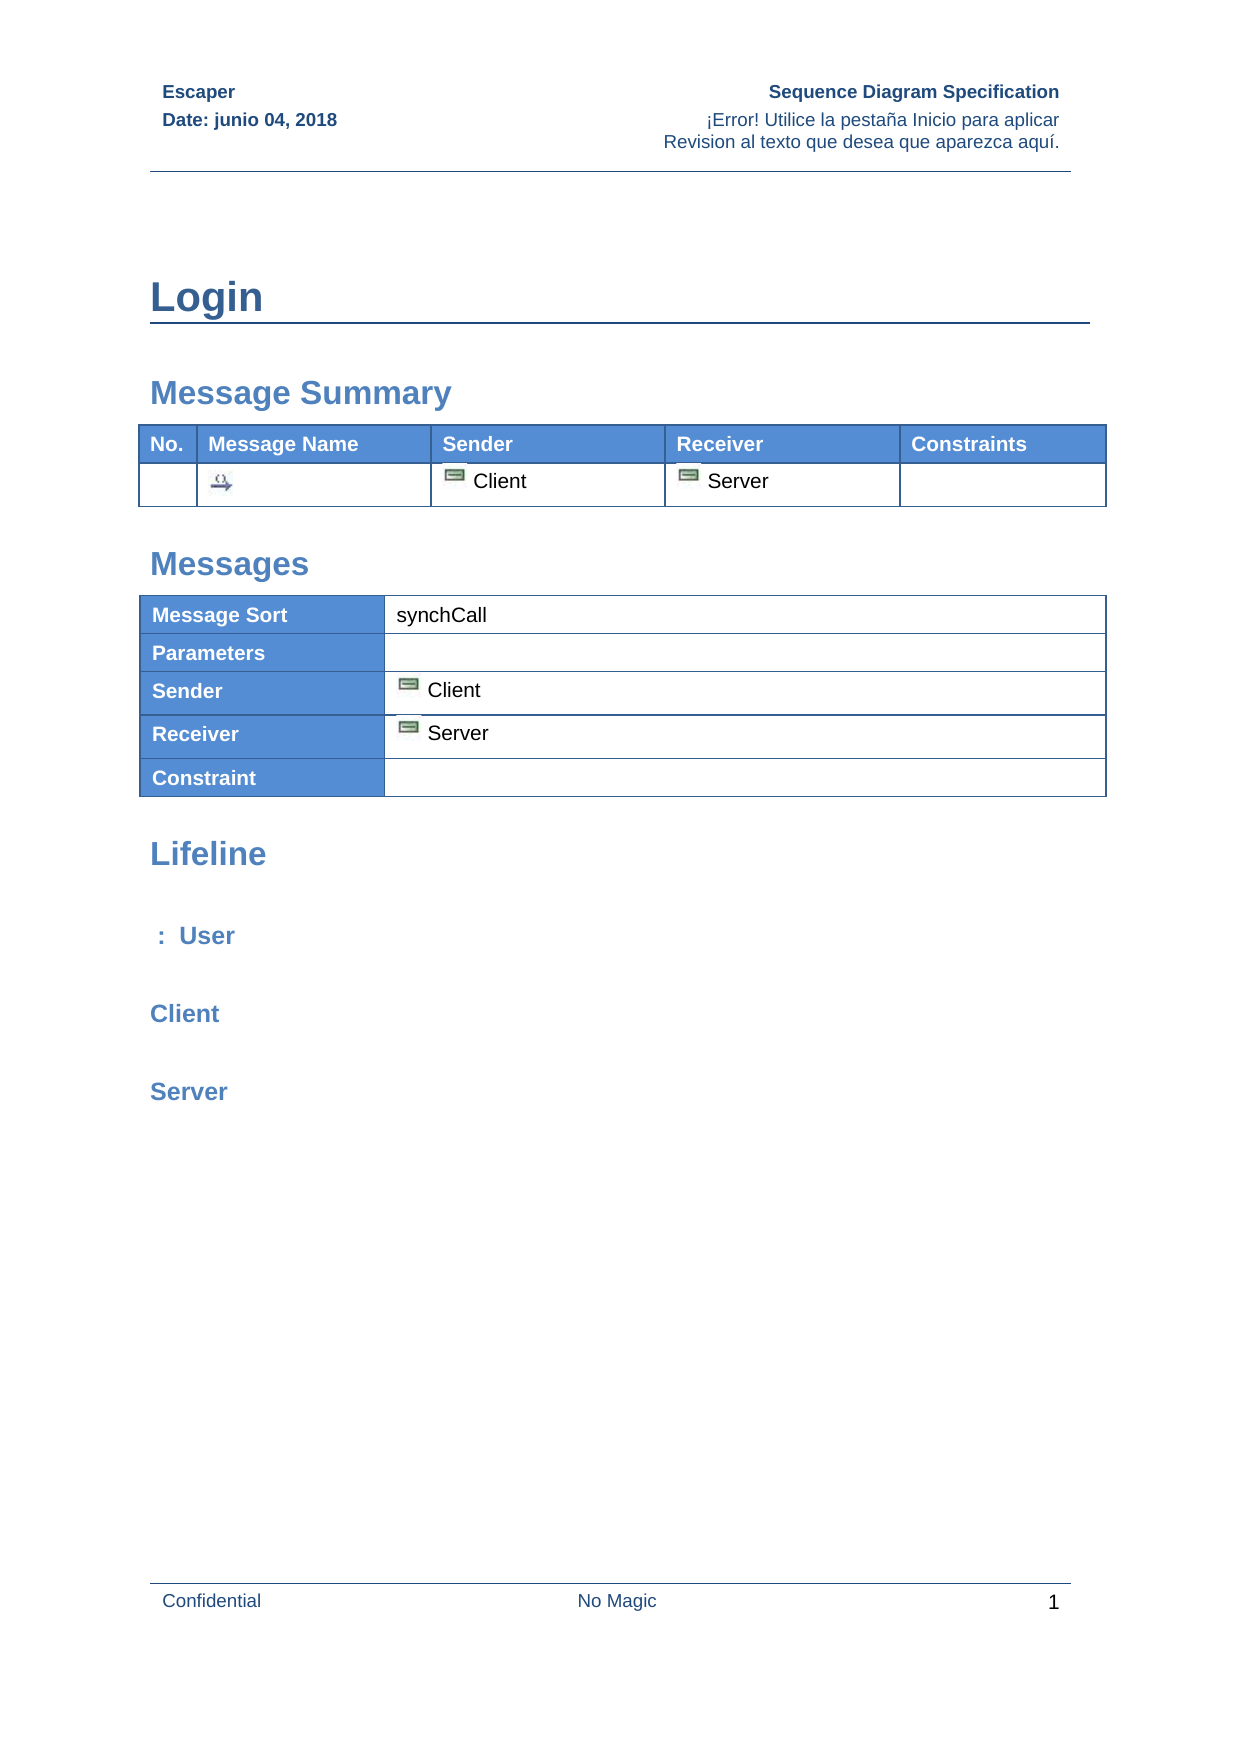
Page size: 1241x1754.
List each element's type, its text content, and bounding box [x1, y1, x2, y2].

subtitle Login [150, 272, 1090, 322]
picture [208, 470, 234, 496]
table_cell [198, 464, 430, 506]
table_header No. [140, 426, 196, 462]
subtitle : User [150, 921, 1090, 950]
table_cell Parameters [141, 634, 384, 671]
table_cell Server [666, 464, 899, 506]
subtitle Client [150, 999, 1090, 1027]
table_cell Receiver [141, 716, 384, 758]
picture [676, 463, 702, 489]
table_cell [385, 759, 1105, 796]
subtitle Message Summary [150, 373, 1090, 412]
table_cell [901, 464, 1105, 506]
picture [442, 463, 468, 489]
table_cell Sender [141, 672, 384, 714]
table_header synchCall [385, 596, 1105, 633]
table_cell [385, 634, 1105, 671]
table_header Message Sort [141, 596, 384, 633]
table_cell Constraint [141, 759, 384, 796]
subtitle Server [150, 1076, 1090, 1105]
table_header Receiver [666, 426, 899, 462]
table_header Constraints [901, 426, 1105, 462]
subtitle Lifeline [150, 834, 1090, 872]
table_header Sender [432, 426, 664, 462]
table_cell Client [385, 672, 1105, 714]
table_cell [140, 464, 196, 506]
table_cell Server [385, 716, 1105, 758]
table_header Message Name [198, 426, 430, 462]
picture [396, 715, 422, 741]
table_cell Client [432, 464, 664, 506]
picture [396, 672, 422, 698]
subtitle Messages [150, 544, 1090, 582]
